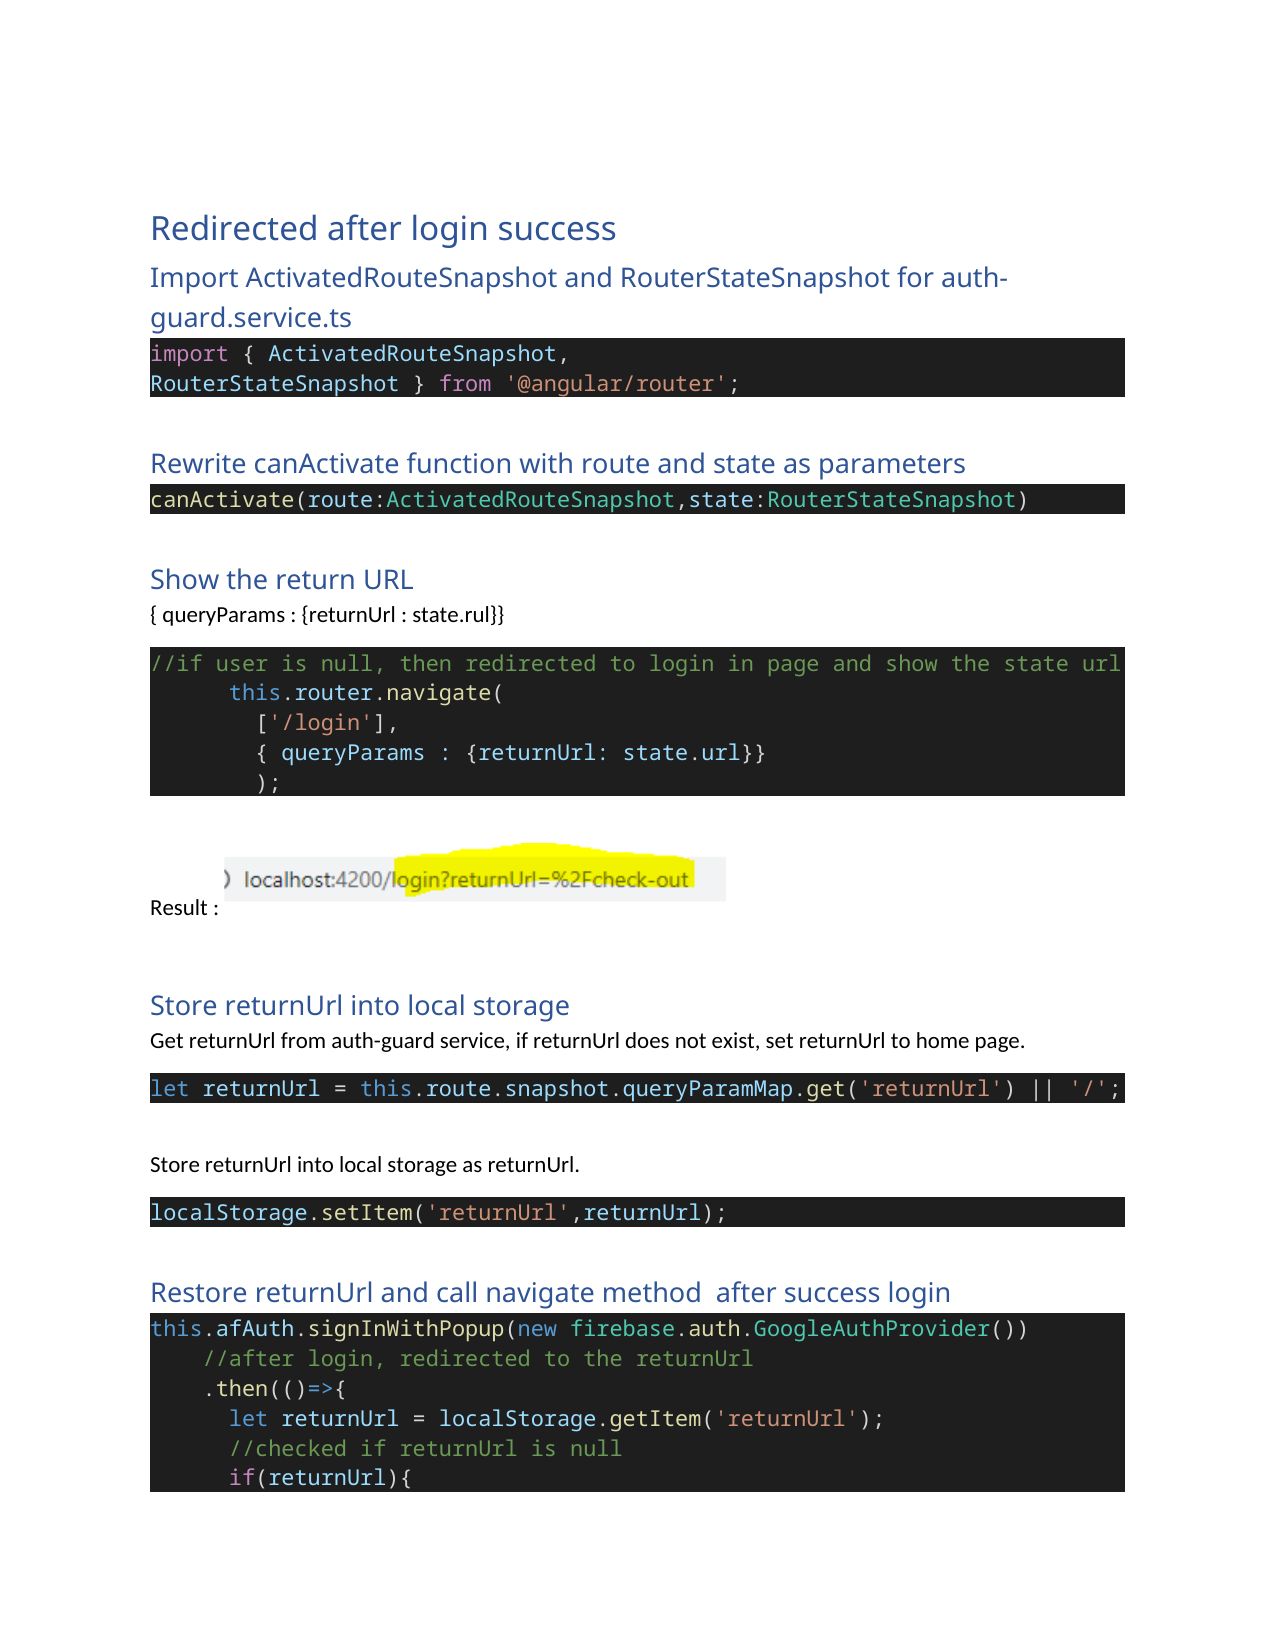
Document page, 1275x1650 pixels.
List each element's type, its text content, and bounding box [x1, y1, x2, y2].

text if(returnUrl){ [150, 1462, 1125, 1492]
text localStorage.setItem('returnUrl',returnUrl); [150, 1197, 1125, 1227]
text .then(()=>{ [150, 1373, 1125, 1403]
text //checked if returnUrl is null [150, 1432, 1125, 1462]
text let returnUrl = this.route.snapshot.queryParamMap.get('returnUrl') || '/'; [150, 1073, 1125, 1103]
subtitle Import ActivatedRouteSnapshot and RouterStateSnapshot for auth-guard.service.ts [150, 258, 1125, 335]
text import { ActivatedRouteSnapshot, RouterStateSnapshot } from '@angular/router'; [150, 338, 1125, 397]
text this.router.navigate( [150, 677, 1125, 707]
subtitle Redirected after login success [150, 205, 1125, 251]
text Get returnUrl from auth-guard service, if returnUrl does not exist, set returnUrl to home page. [150, 1026, 1125, 1054]
text //after login, redirected to the returnUrl [150, 1343, 1125, 1373]
subtitle Show the return URL [150, 561, 1125, 598]
text Store returnUrl into local storage as returnUrl. [150, 1150, 1125, 1178]
text //if user is null, then redirected to login in page and show the state url [150, 647, 1125, 677]
text canActivate(route:ActivatedRouteSnapshot,state:RouterStateSnapshot) [150, 484, 1125, 514]
text ); [150, 767, 1125, 796]
text this.afAuth.signInWithPopup(new firebase.auth.GoogleAuthProvider()) [150, 1313, 1125, 1343]
subtitle Restore returnUrl and call navigate method after success login [150, 1273, 1125, 1310]
subtitle Rewrite canActivate function with route and state as parameters [150, 444, 1125, 481]
text { queryParams : {returnUrl : state.rul}} [150, 601, 1125, 629]
text ['/login'], [150, 707, 1125, 737]
subtitle Store returnUrl into local storage [150, 987, 1125, 1023]
text { queryParams : {returnUrl: state.url}} [150, 737, 1125, 767]
picture [224, 843, 726, 916]
text let returnUrl = localStorage.getItem('returnUrl'); [150, 1403, 1125, 1432]
